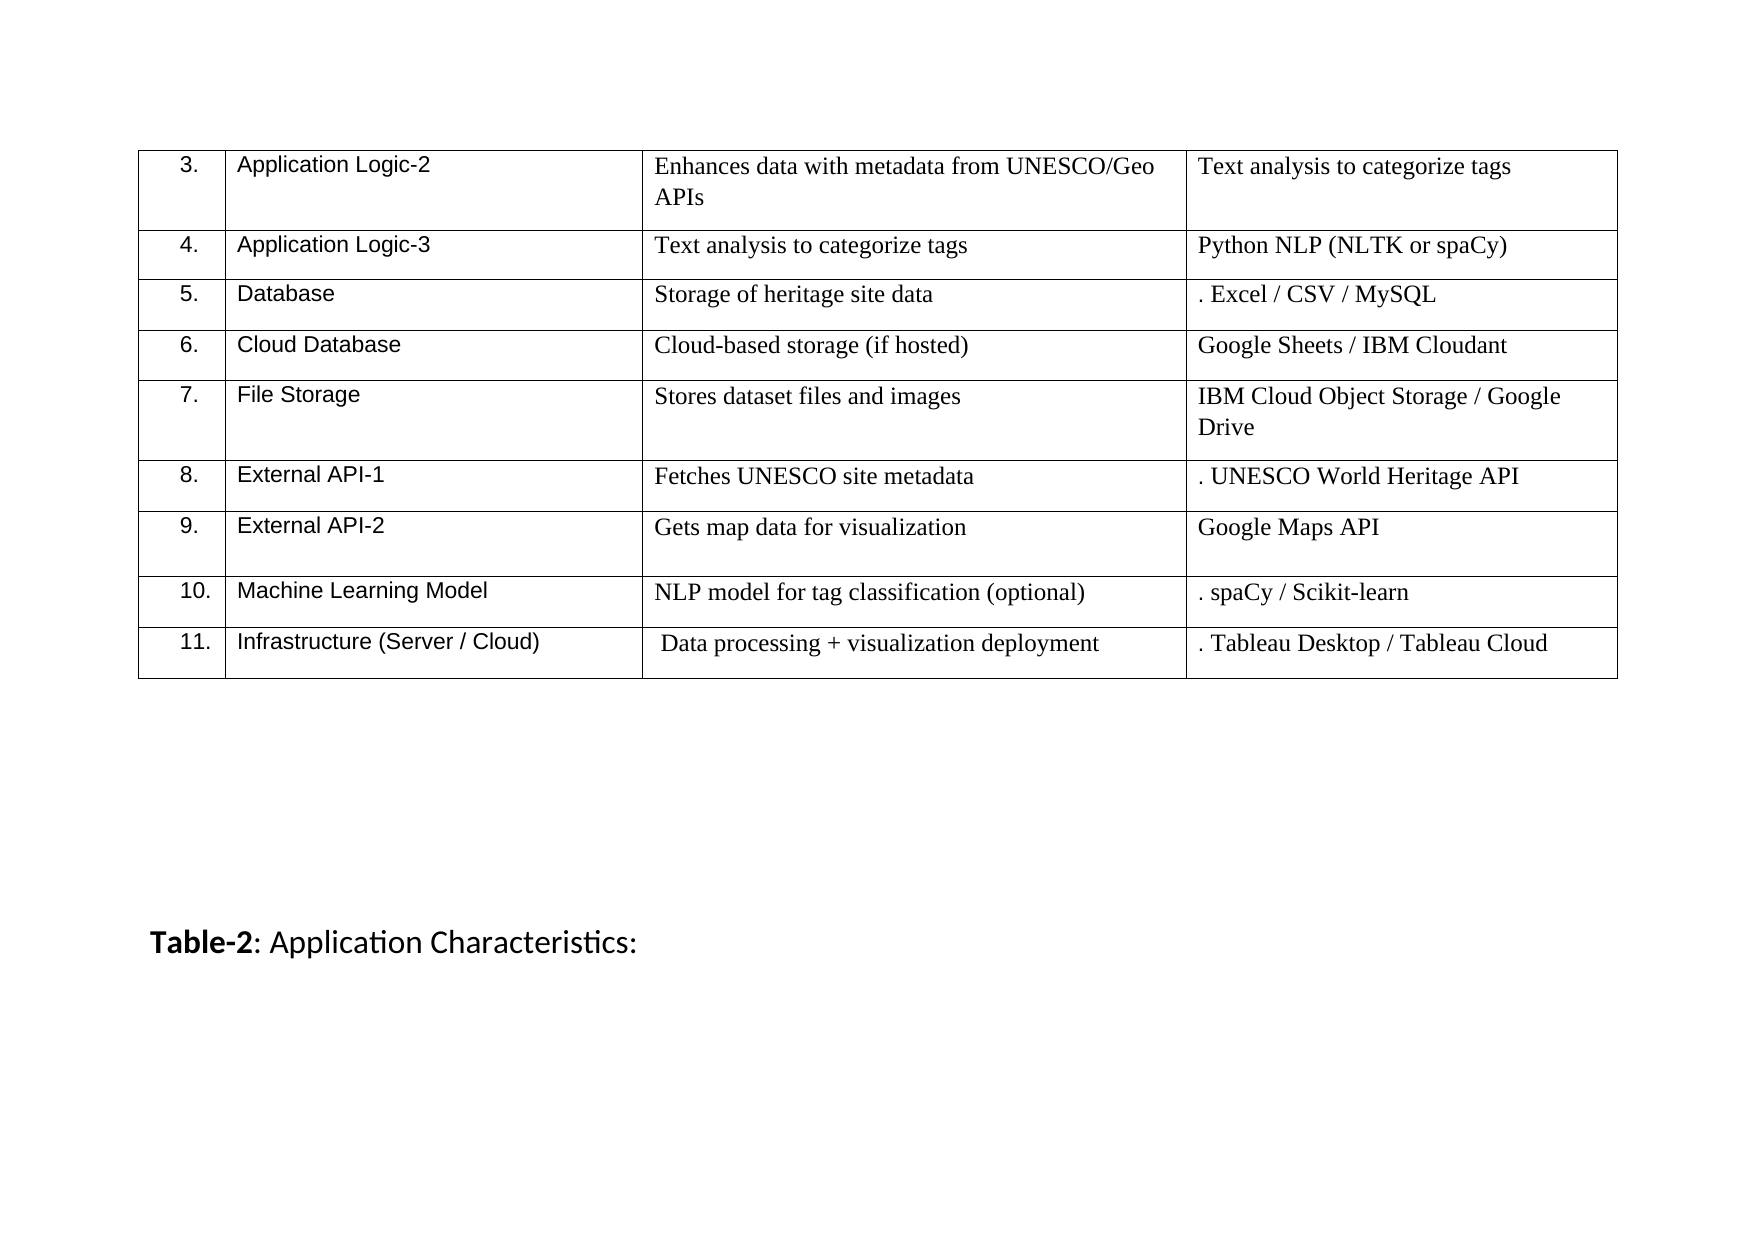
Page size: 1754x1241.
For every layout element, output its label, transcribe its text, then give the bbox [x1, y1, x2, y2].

table_cell Cloud Database [226, 331, 642, 380]
table_cell Gets map data for visualization [643, 512, 1186, 576]
table_cell Application Logic-2 [226, 151, 642, 229]
table_cell Google Sheets / IBM Cloudant [1187, 331, 1617, 380]
table_cell . Tableau Desktop / Tableau Cloud [1187, 628, 1617, 678]
table_cell [139, 628, 225, 678]
table_cell [139, 381, 225, 460]
table_cell . UNESCO World Heritage API [1187, 461, 1617, 511]
table_cell Python NLP (NLTK or spaCy) [1187, 231, 1617, 278]
table_cell [139, 280, 225, 329]
table_cell [139, 512, 225, 576]
table_cell Storage of heritage site data [643, 280, 1186, 329]
table_cell Enhances data with metadata from UNESCO/Geo APIs [643, 151, 1186, 229]
table_cell Fetches UNESCO site metadata [643, 461, 1186, 511]
table_cell Infrastructure (Server / Cloud) [226, 628, 642, 678]
table_cell [139, 151, 225, 229]
table_cell [139, 331, 225, 380]
table_cell Stores dataset files and images [643, 381, 1186, 460]
table_cell Text analysis to categorize tags [643, 231, 1186, 278]
table_cell Text analysis to categorize tags [1187, 151, 1617, 229]
table_cell Application Logic-3 [226, 231, 642, 278]
table_cell Machine Learning Model [226, 577, 642, 627]
table_cell Cloud-based storage (if hosted) [643, 331, 1186, 380]
table_cell . Excel / CSV / MySQL [1187, 280, 1617, 329]
table_cell Database [226, 280, 642, 329]
table_cell Data processing + visualization deployment [643, 628, 1186, 678]
table_cell [139, 577, 225, 627]
table_cell [139, 231, 225, 278]
table_cell [139, 461, 225, 511]
text Table-2: Application Characteristics: [150, 921, 1665, 962]
table_cell Google Maps API [1187, 512, 1617, 576]
table_cell External API-2 [226, 512, 642, 576]
table_cell NLP model for tag classification (optional) [643, 577, 1186, 627]
table_cell . spaCy / Scikit-learn [1187, 577, 1617, 627]
table_cell External API-1 [226, 461, 642, 511]
table_cell File Storage [226, 381, 642, 460]
table_cell IBM Cloud Object Storage / Google Drive [1187, 381, 1617, 460]
